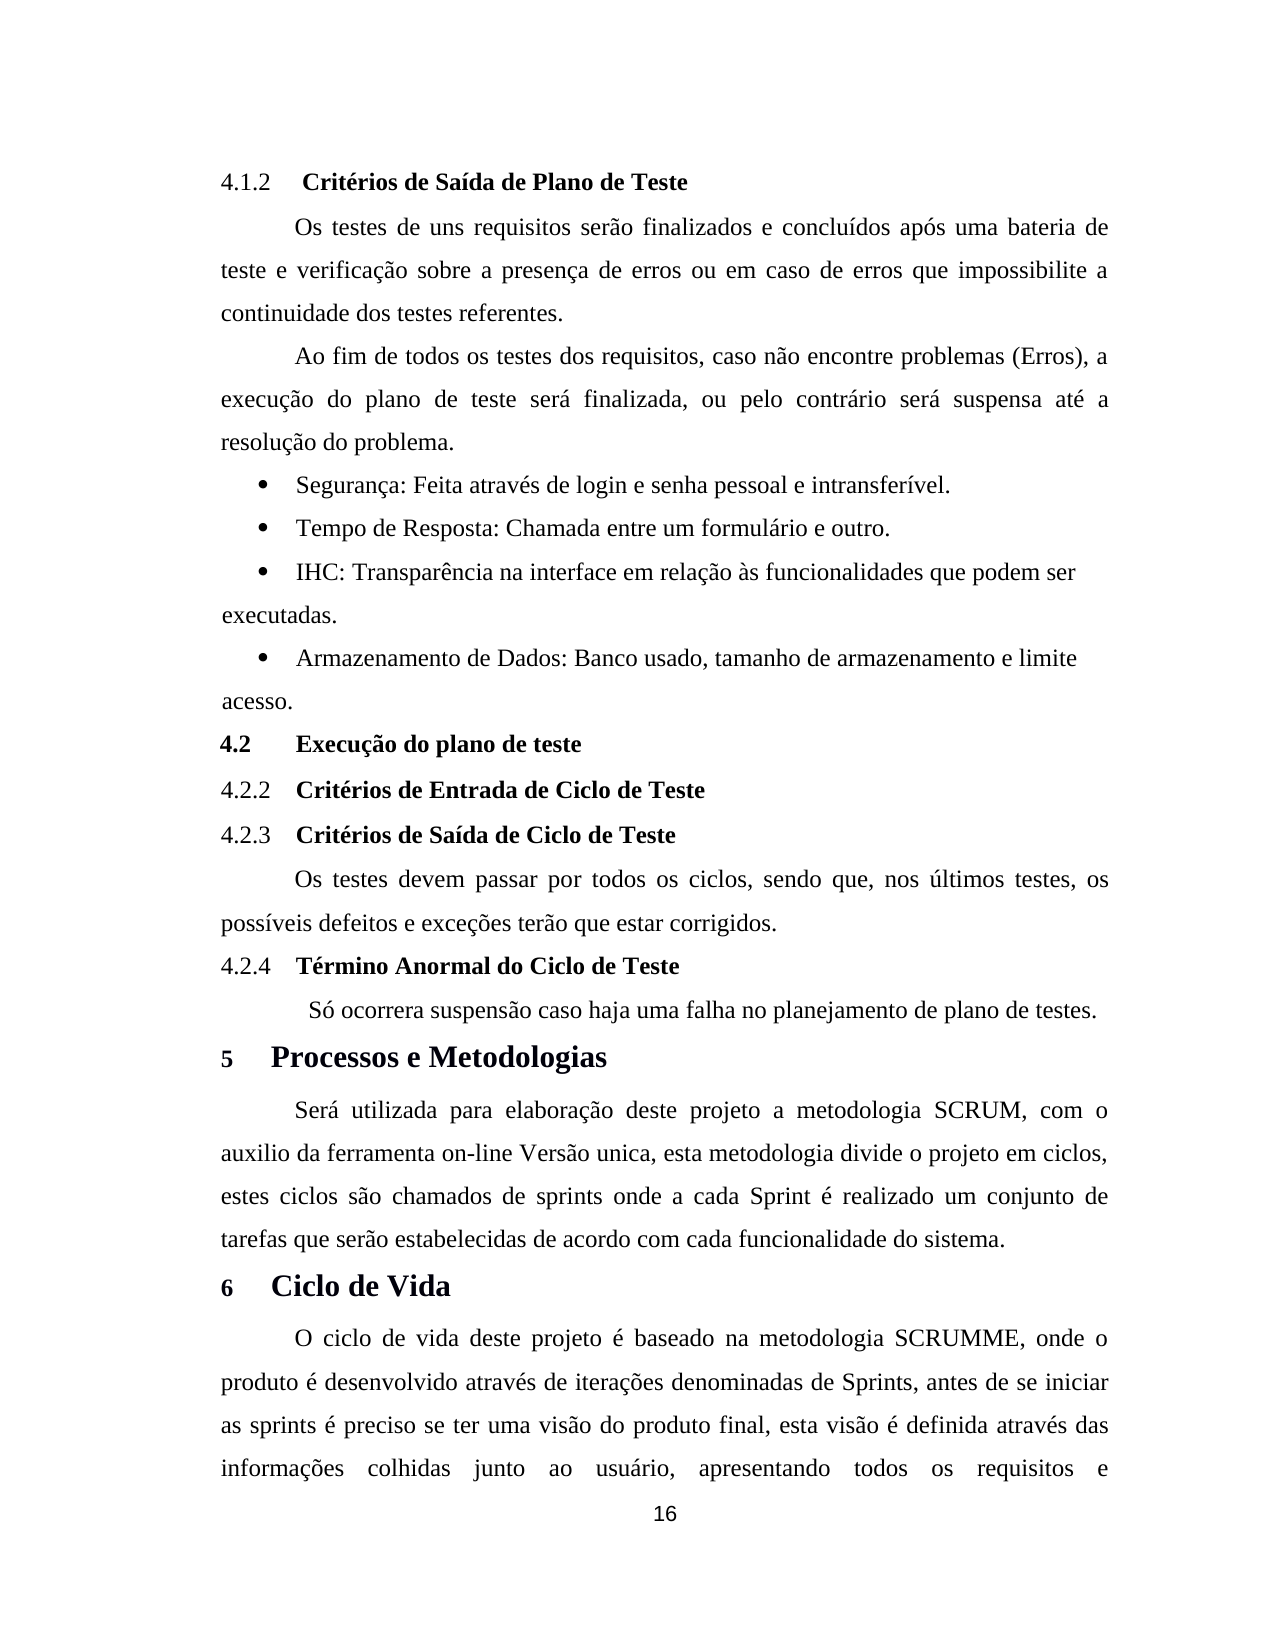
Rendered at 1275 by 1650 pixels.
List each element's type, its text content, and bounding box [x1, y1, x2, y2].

list Critérios de Saída de Ciclo de Teste [221, 820, 1109, 848]
list Ciclo de Vida [221, 1267, 1109, 1303]
list Término Anormal do Ciclo de Teste [221, 951, 1109, 979]
list Processos e Metodologias [221, 1038, 1109, 1074]
text Os testes de uns requisitos serão finalizados e concluídos após uma bateria de teste e verificação sobre a presença de erros ou em caso de erros que impossibilite a continuidade dos testes referentes. [221, 212, 1109, 327]
list Será utilizada para elaboração deste projeto a metodologia SCRUM, com o auxilio da ferramenta on-line Versão unica, esta metodologia divide o projeto em ciclos, estes ciclos são chamados de sprints onde a cada Sprint é realizado um conjunto de tarefas que serão estabelecidas de acordo com cada funcionalidade do sistema. [221, 1095, 1109, 1253]
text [221, 1323, 1109, 1482]
list Segurança: Feita através de login e senha pessoal e intransferível. [222, 470, 1109, 499]
text Só ocorrera suspensão caso haja uma falha no planejamento de plano de testes. [221, 995, 1109, 1024]
list Tempo de Resposta: Chamada entre um formulário e outro. [222, 513, 1109, 542]
list Armazenamento de Dados: Banco usado, tamanho de armazenamento e limite acesso. [222, 643, 1109, 715]
list Execução do plano de teste [219, 729, 1109, 758]
list IHC: Transparência na interface em relação às funcionalidades que podem ser executadas. [222, 557, 1109, 628]
list Critérios de Saída de Plano de Teste [221, 167, 1109, 196]
text Ao fim de todos os testes dos requisitos, caso não encontre problemas (Erros), a execução do plano de teste será finalizada, ou pelo contrário será suspensa até a resolução do problema. [221, 341, 1109, 456]
list Critérios de Entrada de Ciclo de Teste [221, 775, 1109, 804]
text Os testes devem passar por todos os ciclos, sendo que, nos últimos testes, os possíveis defeitos e exceções terão que estar corrigidos. [221, 864, 1109, 936]
